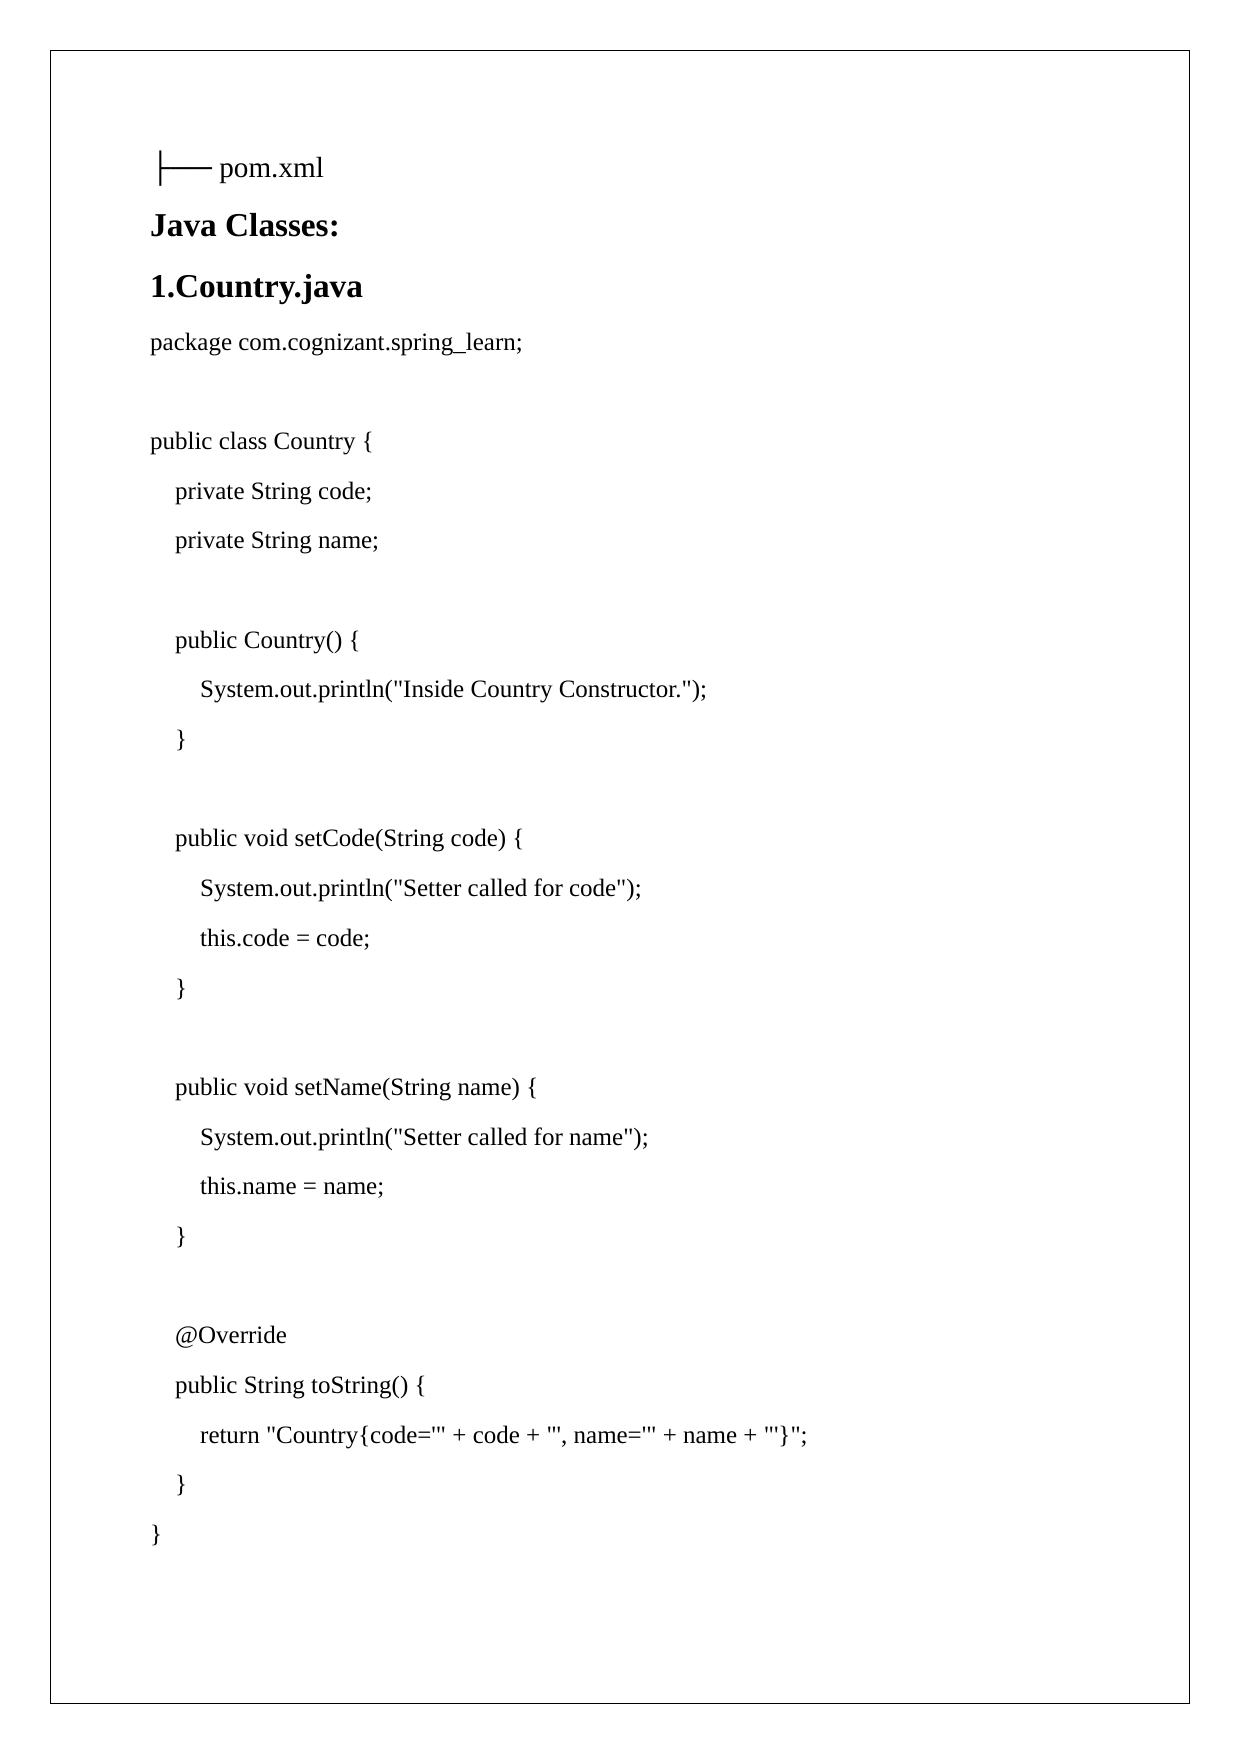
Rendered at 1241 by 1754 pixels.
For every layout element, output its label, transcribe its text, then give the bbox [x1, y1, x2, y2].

text System.out.println("Setter called for name"); [150, 1122, 1090, 1150]
text private String name; [150, 525, 1090, 554]
text this.name = name; [150, 1171, 1090, 1200]
text System.out.println("Setter called for code"); [150, 873, 1090, 902]
text return "Country{code='" + code + "', name='" + name + "'}"; [150, 1420, 1090, 1448]
text ├── pom.xml [161, 150, 1090, 183]
text System.out.println("Inside Country Constructor."); [150, 674, 1090, 703]
text public class Country { [150, 426, 1090, 455]
text } [150, 724, 1090, 753]
text this.code = code; [150, 923, 1090, 952]
text public void setName(String name) { [150, 1072, 1090, 1101]
text public Country() { [150, 625, 1090, 653]
text @Override [150, 1320, 1090, 1349]
text public String toString() { [150, 1370, 1090, 1399]
text Java Classes: [150, 205, 1090, 243]
text } [150, 973, 1090, 1001]
text } [150, 1469, 1090, 1498]
text 1.Country.java [150, 266, 1090, 304]
text public void setCode(String code) { [150, 823, 1090, 852]
text package com.cognizant.spring_learn; [150, 327, 1090, 355]
text } [150, 1519, 1090, 1548]
text } [150, 1221, 1090, 1250]
text private String code; [150, 476, 1090, 504]
